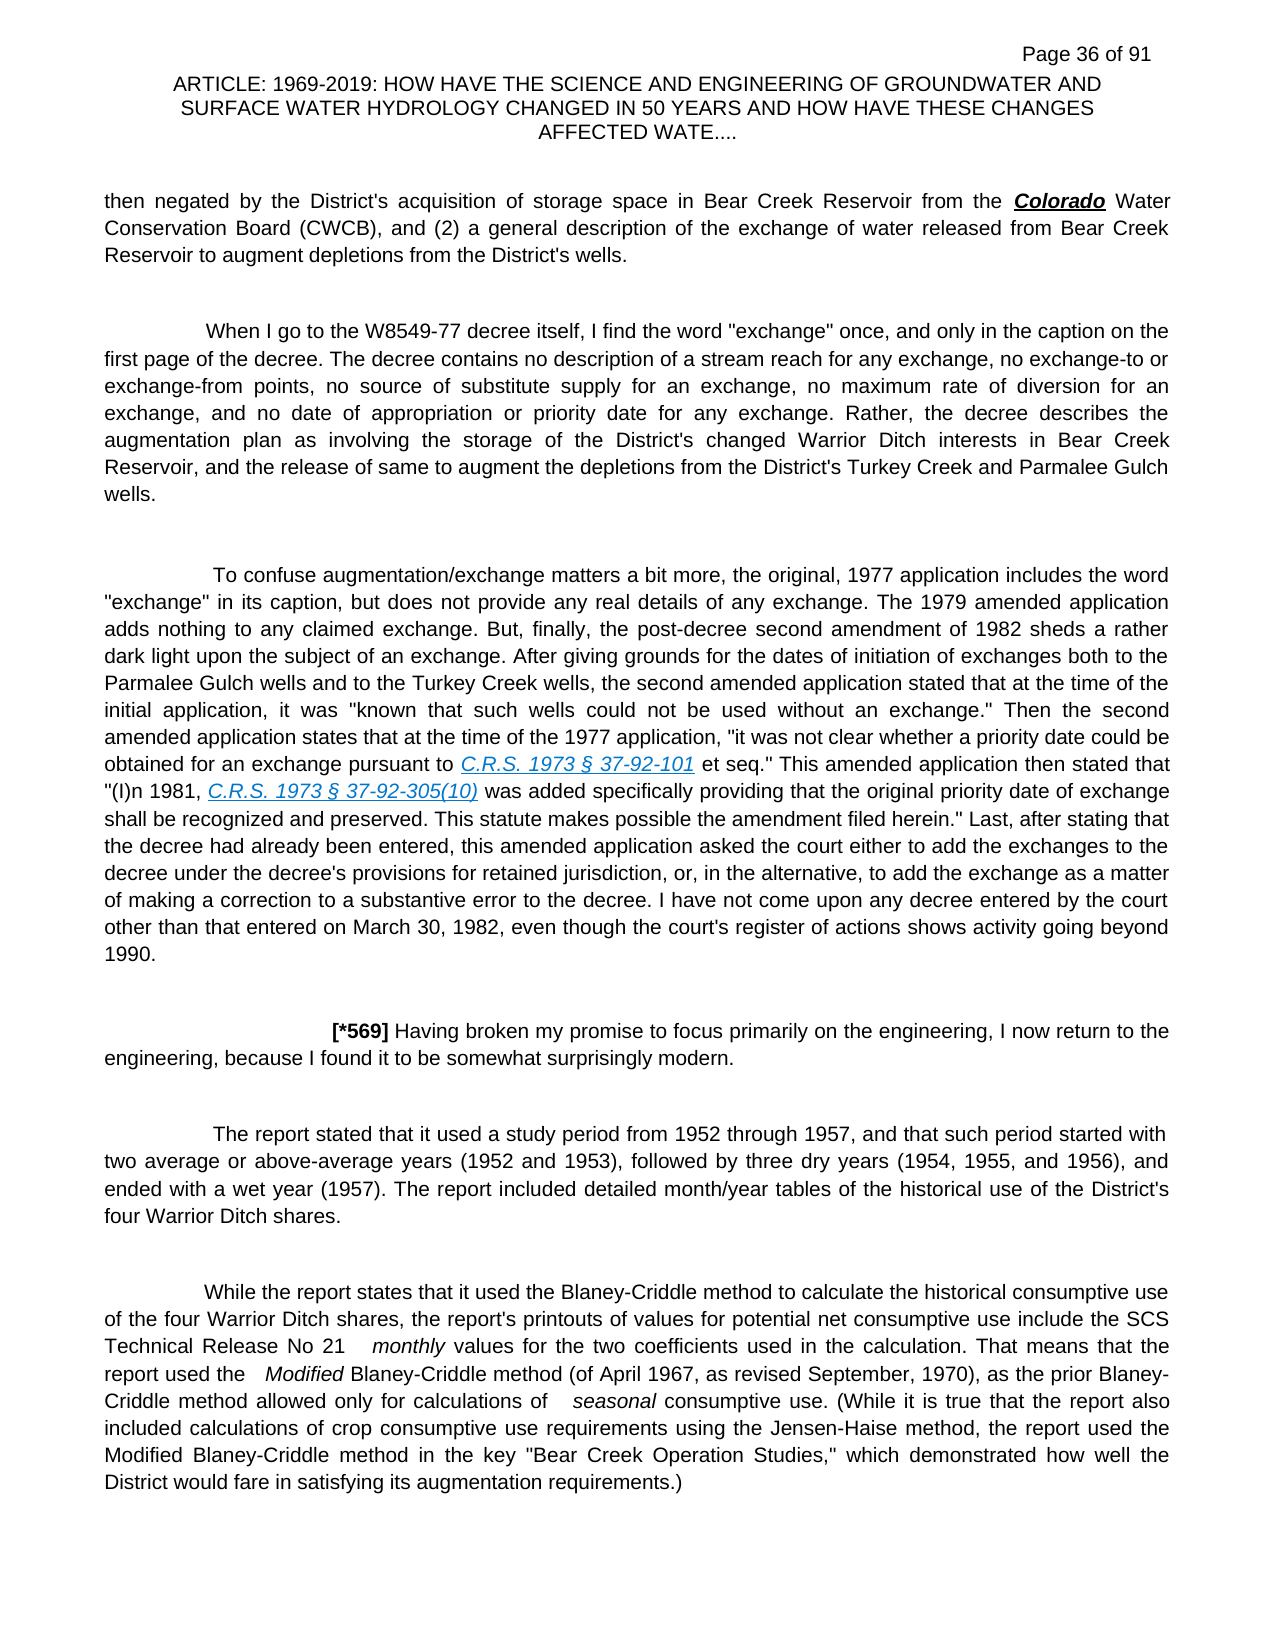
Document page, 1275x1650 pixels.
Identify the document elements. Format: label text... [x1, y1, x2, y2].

text While the report states that it used the Blaney-Criddle method to calculate the historical consumptive use of the four Warrior Ditch shares, the report's printouts of values for potential net consumptive use include the SCS Technical Release No 21 monthly values for the two coefficients used in the calculation. That means that the report used the Modified Blaney-Criddle method (of April 1967, as revised September, 1970), as the prior Blaney-Criddle method allowed only for calculations of seasonal consumptive use. (While it is true that the report also included calculations of crop consumptive use requirements using the Jensen-Haise method, the report used the Modified Blaney-Criddle method in the key "Bear Creek Operation Studies," which demonstrated how well the District would fare in satisfying its augmentation requirements.) [104, 1277, 1171, 1494]
text To confuse augmentation/exchange matters a bit more, the original, 1977 application includes the word "exchange" in its caption, but does not provide any real details of any exchange. The 1979 amended application adds nothing to any claimed exchange. But, finally, the post-decree second amendment of 1982 sheds a rather dark light upon the subject of an exchange. After giving grounds for the dates of initiation of exchanges both to the Parmalee Gulch wells and to the Turkey Creek wells, the second amended application stated that at the time of the initial application, it was "known that such wells could not be used without an exchange." Then the second amended application states that at the time of the 1977 application, "it was not clear whether a priority date could be obtained for an exchange pursuant to C.R.S. 1973 § 37-92-101 et seq." This amended application then stated that "(I)n 1981, C.R.S. 1973 § 37-92-305(10) was added specifically providing that the original priority date of exchange shall be recognized and preserved. This statute makes possible the amendment filed herein." Last, after stating that the decree had already been entered, this amended application asked the court either to add the exchanges to the decree under the decree's provisions for retained jurisdiction, or, in the alternative, to add the exchange as a matter of making a correction to a substantive error to the decree. I have not come upon any decree entered by the court other than that entered on March 30, 1982, even though the court's register of actions shows activity going beyond 1990. [104, 559, 1171, 966]
text When I go to the W8549-77 decree itself, I find the word "exchange" once, and only in the caption on the first page of the decree. The decree contains no description of a stream reach for any exchange, no exchange-to or exchange-from points, no source of substitute supply for an exchange, no maximum rate of diversion for an exchange, and no date of appropriation or priority date for any exchange. Rather, the decree describes the augmentation plan as involving the storage of the District's changed Warrior Ditch interests in Bear Creek Reservoir, and the release of same to augment the depletions from the District's Turkey Creek and Parmalee Gulch wells. [104, 316, 1171, 506]
text The report stated that it used a study period from 1952 through 1957, and that such period started with two average or above-average years (1952 and 1953), followed by three dry years (1954, 1955, and 1956), and ended with a wet year (1957). The report included detailed month/year tables of the historical use of the District's four Warrior Ditch shares. [104, 1119, 1171, 1227]
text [104, 185, 1171, 267]
text [*569] Having broken my promise to focus primarily on the engineering, I now return to the engineering, because I found it to be somewhat surprisingly modern. [104, 1015, 1171, 1069]
